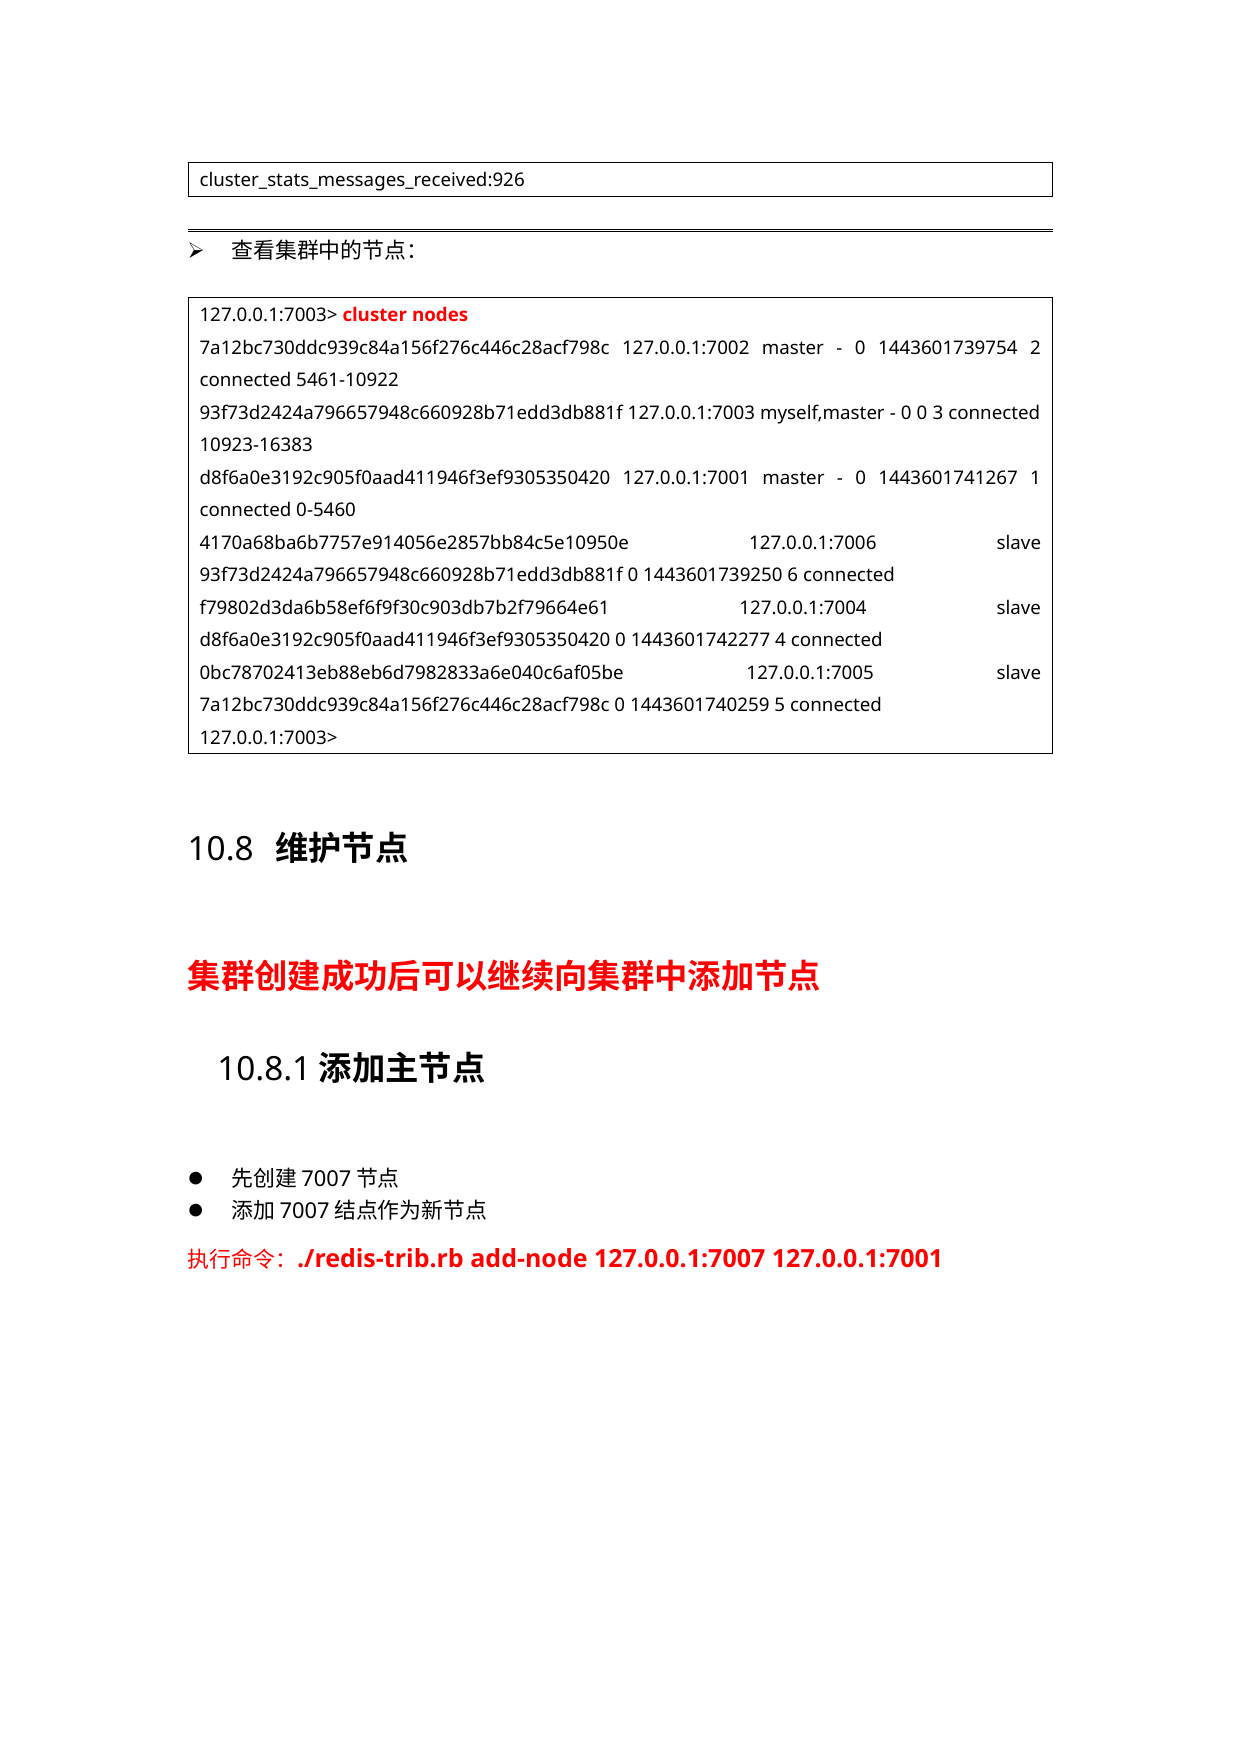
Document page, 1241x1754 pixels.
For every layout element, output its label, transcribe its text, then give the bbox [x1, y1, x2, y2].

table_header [189, 163, 1052, 196]
subtitle 添加主节点 [217, 1033, 1053, 1098]
list 查看集群中的节点： [187, 232, 1053, 265]
list 添加7007结点作为新节点 [187, 1193, 1053, 1226]
text 集群创建成功后可以继续向集群中添加节点 [187, 941, 1053, 1006]
table_header 127.0.0.1:7003> cluster nodes 7a12bc730ddc939c84a156f276c446c28acf798c 127.0.0.1:7002 master - 0 1443601739754 2 connected 5461-10922 93f73d2424a796657948c660928b71edd3db881f 127.0.0.1:7003 myself,master - 0 0 3 connected 10923-16383 d8f6a0e3192c905f0aad411946f3ef9305350420 127.0.0.1:7001 master - 0 1443601741267 1 connected 0-5460 4170a68ba6b7757e914056e2857bb84c5e10950e 127.0.0.1:7006 slave 93f73d2424a796657948c660928b71edd3db881f 0 1443601739250 6 connected f79802d3da6b58ef6f9f30c903db7b2f79664e61 127.0.0.1:7004 slave d8f6a0e3192c905f0aad411946f3ef9305350420 0 1443601742277 4 connected 0bc78702413eb88eb6d7982833a6e040c6af05be 127.0.0.1:7005 slave 7a12bc730ddc939c84a156f276c446c28acf798c 0 1443601740259 5 connected 127.0.0.1:7003> [189, 298, 1052, 753]
subtitle 维护节点 [187, 814, 1053, 879]
text 执行命令：./redis-trib.rb add-node 127.0.0.1:7007 127.0.0.1:7001 [187, 1226, 1053, 1291]
list 先创建7007节点 [187, 1161, 1053, 1193]
